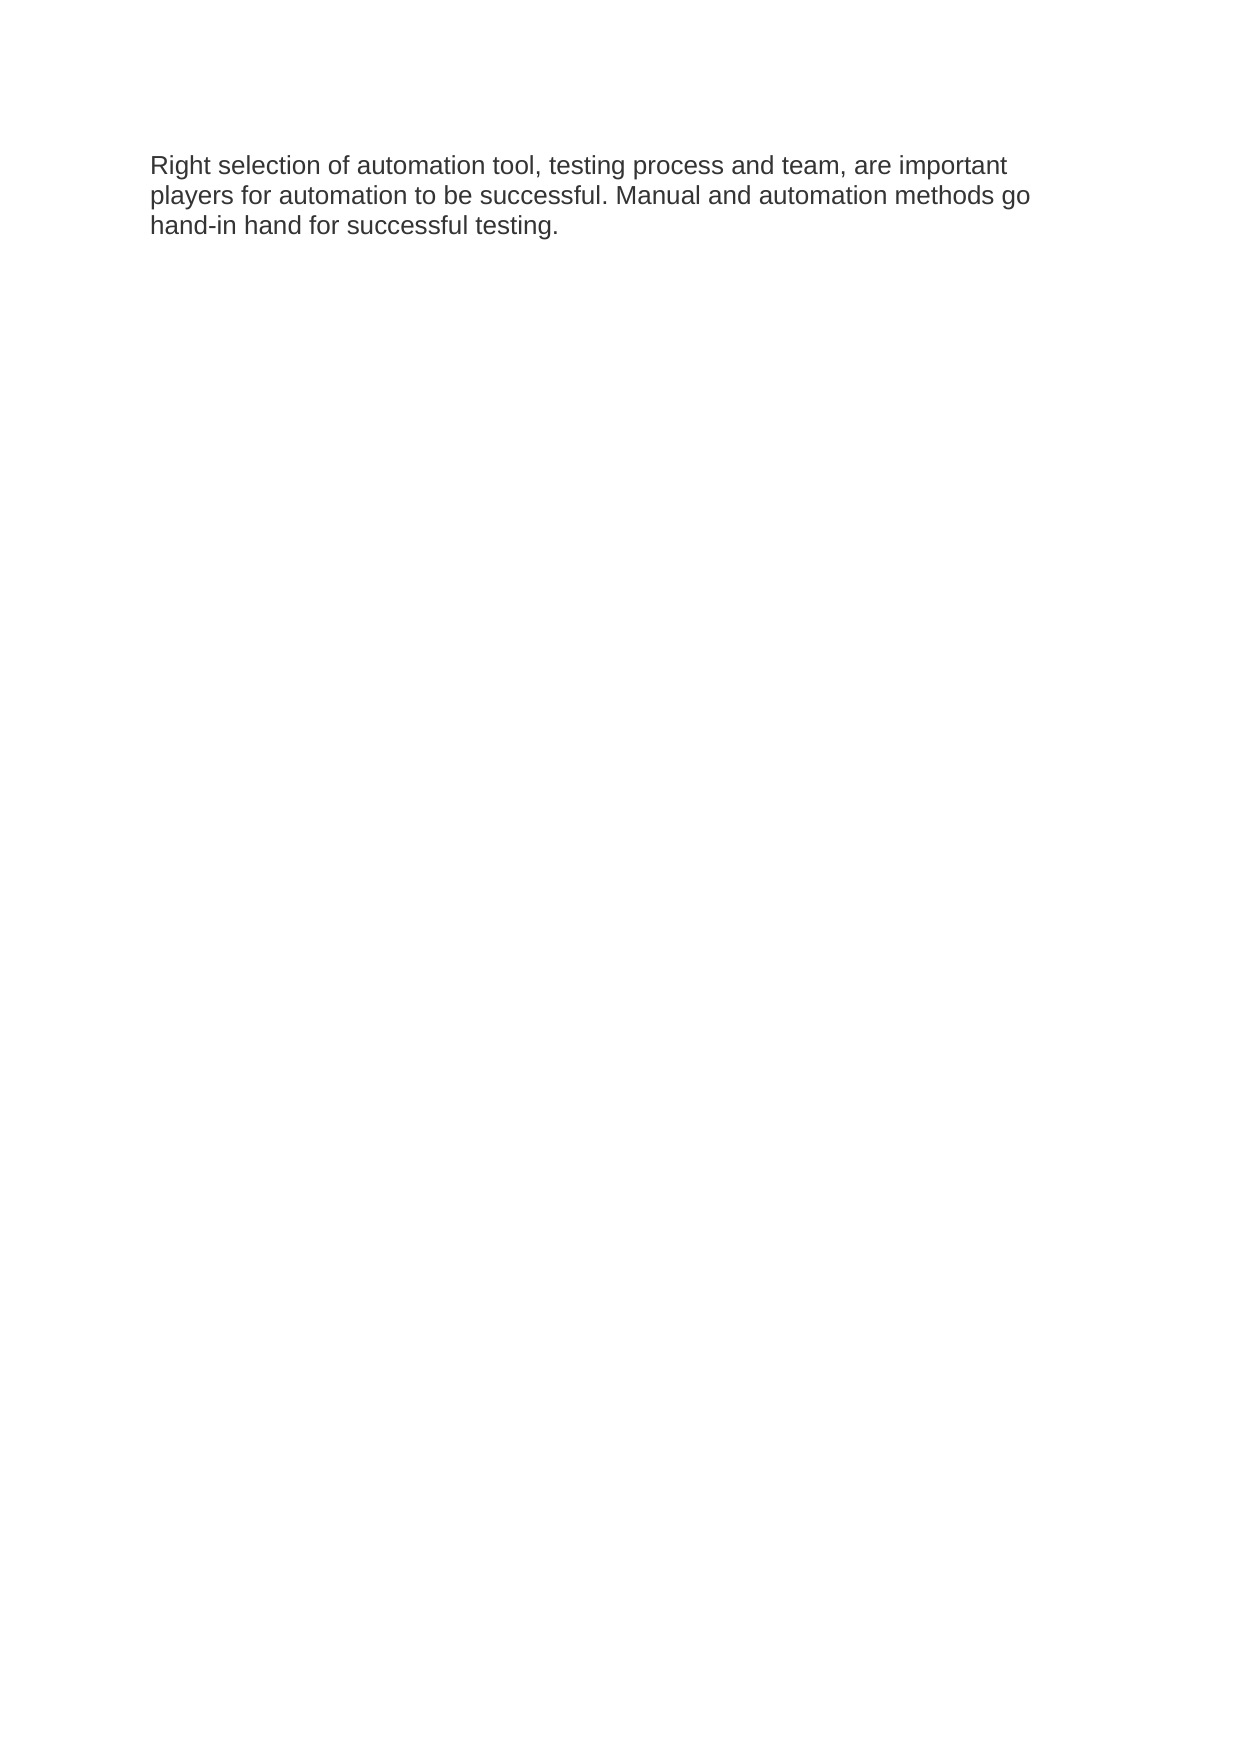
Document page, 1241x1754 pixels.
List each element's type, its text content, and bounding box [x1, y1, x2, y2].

text Right selection of automation tool, testing process and team, are important players for automation to be successful. Manual and automation methods go hand-in hand for successful testing. [150, 150, 1090, 240]
